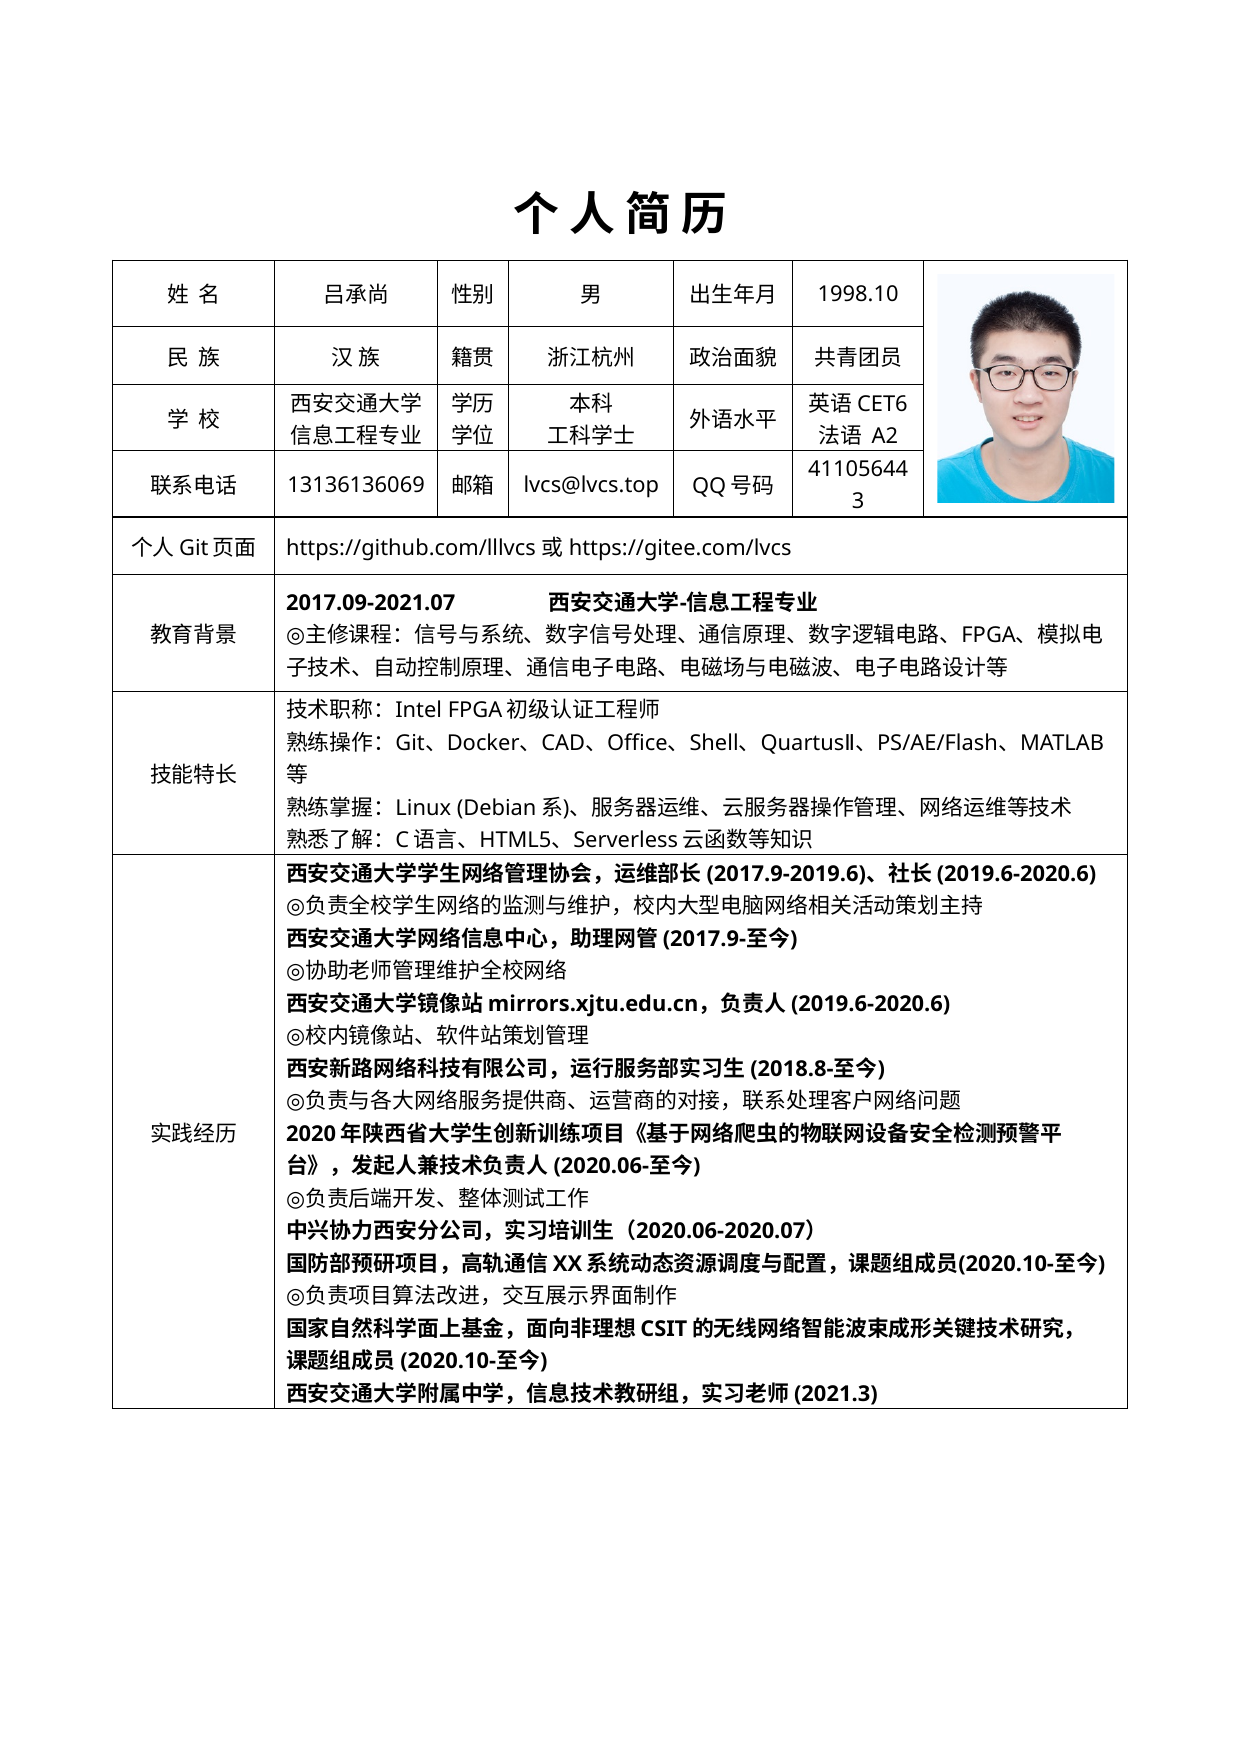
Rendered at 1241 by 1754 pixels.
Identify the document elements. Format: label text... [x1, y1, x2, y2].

table_cell 411056443 [793, 451, 923, 516]
table_cell 技能特长 [113, 692, 274, 854]
table_cell 西安交通大学 信息工程专业 [275, 385, 437, 450]
table_cell 本科 工科学士 [509, 385, 673, 450]
table_cell 13136136069 [275, 451, 437, 516]
table_cell 实践经历 [113, 855, 274, 1408]
table_cell 学历 学位 [438, 385, 508, 450]
table_header 姓 名 [113, 261, 274, 326]
table_header 男 [509, 261, 673, 326]
table_header 出生年月 [674, 261, 792, 326]
picture [937, 274, 1115, 503]
table_cell 政治面貌 [674, 327, 792, 384]
table_cell 联系电话 [113, 451, 274, 516]
table_cell 民 族 [113, 327, 274, 384]
table_cell 共青团员 [793, 327, 923, 384]
picture [1076, 449, 1081, 459]
table_header 性别 [438, 261, 508, 326]
table_cell 2017.09-2021.07 西安交通大学-信息工程专业 ◎主修课程：信号与系统、数字信号处理、通信原理、数字逻辑电路、FPGA、模拟电子技术、自动控制原理、通信电子电路、电磁场与电磁波、电子电路设计等 [275, 575, 1127, 691]
table_cell https://github.com/lllvcs 或 https://gitee.com/lvcs [275, 518, 1127, 574]
table_cell 浙江杭州 [509, 327, 673, 384]
table_cell 邮箱 [438, 451, 508, 516]
table_header 吕承尚 [275, 261, 437, 326]
table_header [924, 261, 1127, 516]
table_cell QQ号码 [674, 451, 792, 516]
text 个 人 简 历 [112, 162, 1128, 259]
table_cell 个人Git页面 [113, 518, 274, 574]
table_cell 技术职称：Intel FPGA初级认证工程师 熟练操作：Git、Docker、CAD、Office、Shell、QuartusⅡ、PS/AE/Flash、MATLAB等 熟练掌握：Linux (Debian系)、服务器运维、云服务器操作管理、网络运维等技术 熟悉了解：C语言、HTML5、Serverless云函数等知识 [275, 692, 1127, 854]
table_cell 西安交通大学学生网络管理协会，运维部长 (2017.9-2019.6)、社长 (2019.6-2020.6) ◎负责全校学生网络的监测与维护，校内大型电脑网络相关活动策划主持 西安交通大学网络信息中心，助理网管 (2017.9-至今) ◎协助老师管理维护全校网络 西安交通大学镜像站 mirrors.xjtu.edu.cn，负责人 (2019.6-2020.6) ◎校内镜像站、软件站策划管理 西安新路网络科技有限公司，运行服务部实习生 (2018.8-至今) ◎负责与各大网络服务提供商、运营商的对接，联系处理客户网络问题 2020年陕西省大学生创新训练项目《基于网络爬虫的物联网设备安全检测预警平台》，发起人兼技术负责人 (2020.06-至今) ◎负责后端开发、整体测试工作 中兴协力西安分公司，实习培训生（2020.06-2020.07） 国防部预研项目，高轨通信XX系统动态资源调度与配置，课题组成员(2020.10-至今) ◎负责项目算法改进，交互展示界面制作 国家自然科学面上基金，面向非理想CSIT的无线网络智能波束成形关键技术研究， 课题组成员 (2020.10-至今) 西安交通大学附属中学，信息技术教研组，实习老师 (2021.3) [275, 855, 1127, 1408]
table_cell 学 校 [113, 385, 274, 450]
table_cell lvcs@lvcs.top [509, 451, 673, 516]
table_cell 教育背景 [113, 575, 274, 691]
table_cell 汉 族 [275, 327, 437, 384]
table_cell 英语 CET6 法语 A2 [793, 385, 923, 450]
table_cell 外语水平 [674, 385, 792, 450]
table_cell 籍贯 [438, 327, 508, 384]
table_header 1998.10 [793, 261, 923, 326]
